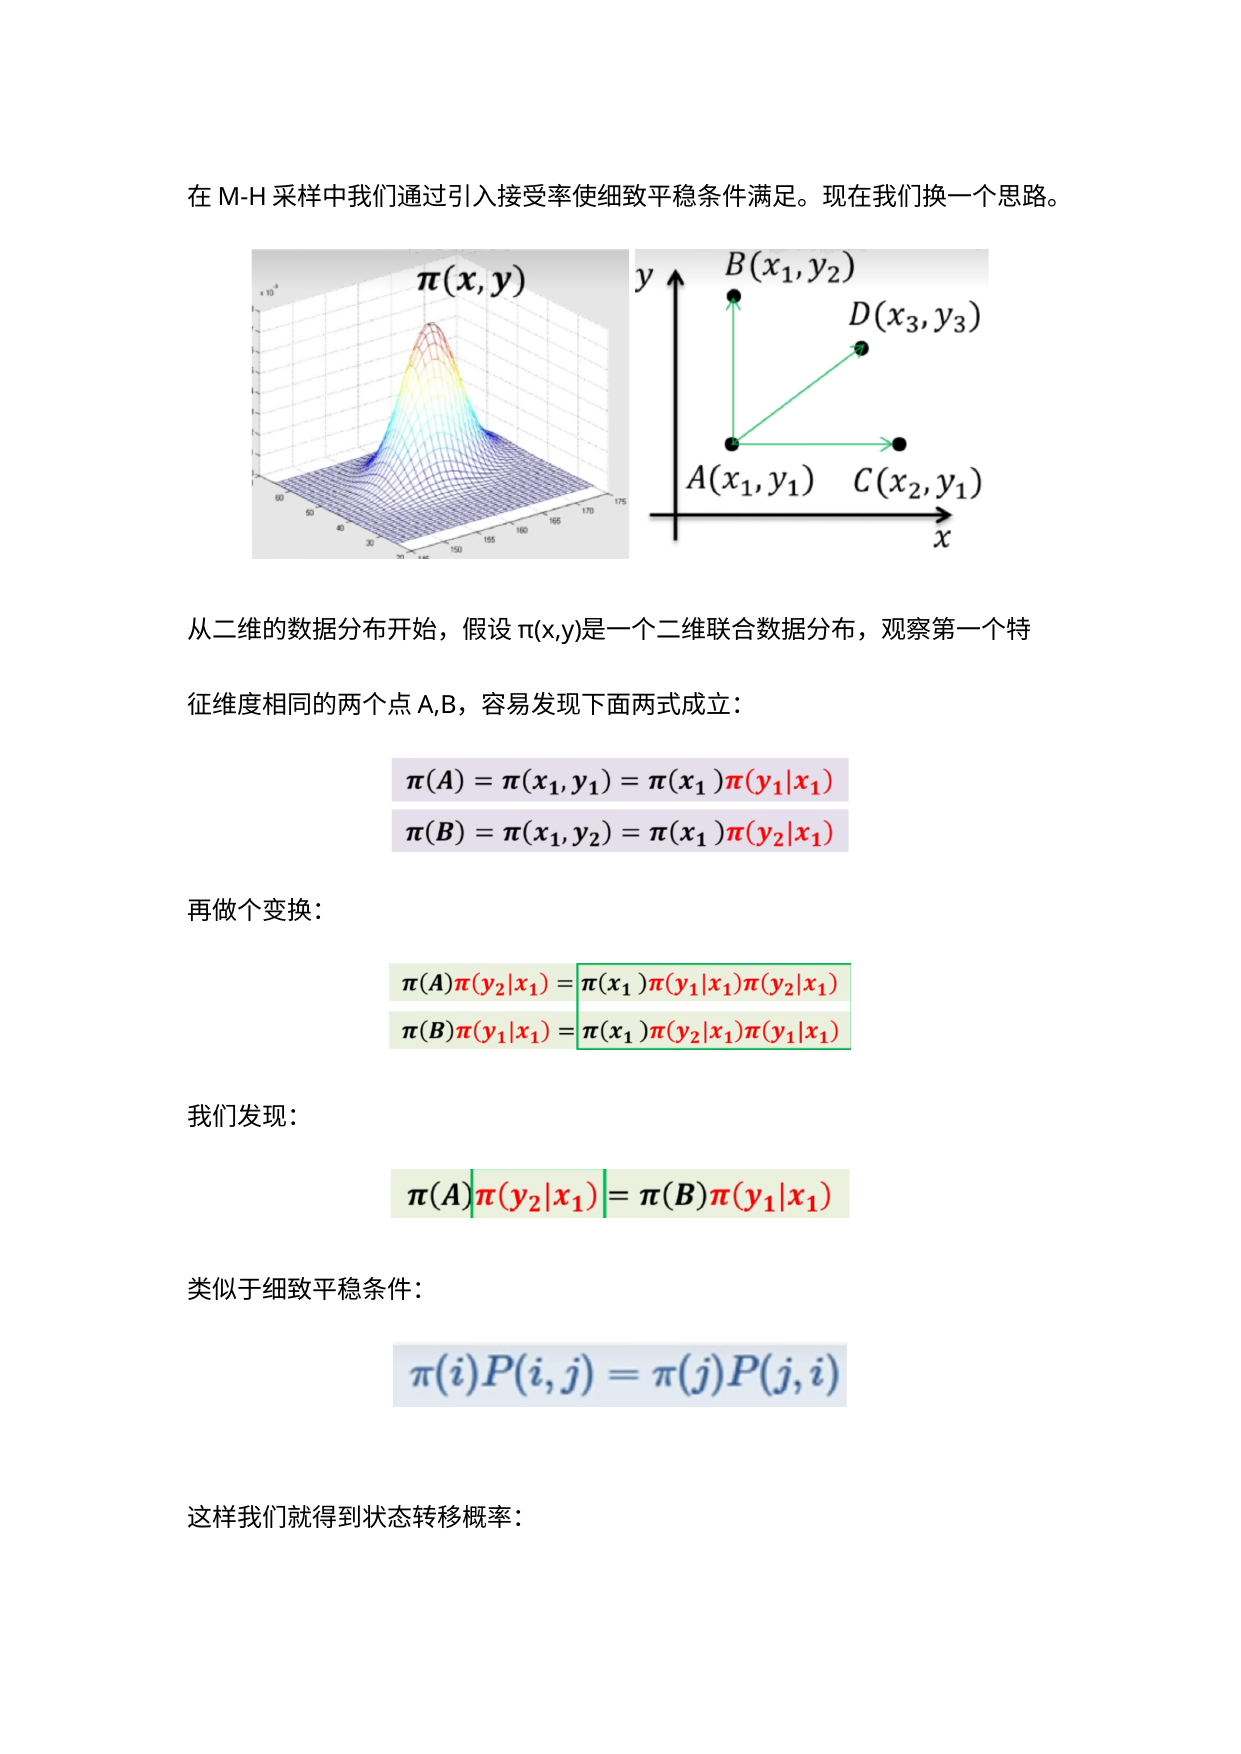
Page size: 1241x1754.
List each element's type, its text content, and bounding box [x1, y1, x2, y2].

picture [251, 249, 630, 559]
text 这样我们就得到状态转移概率： [187, 1483, 1053, 1548]
picture [635, 249, 989, 559]
text 我们发现： [187, 1082, 1053, 1147]
picture [390, 1169, 850, 1218]
picture [388, 963, 852, 1050]
text 从二维的数据分布开始，假设π(x,y)是一个二维联合数据分布，观察第一个特征维度相同的两个点A,B，容易发现下面两式成立： [187, 595, 1053, 735]
text 在M-H采样中我们通过引入接受率使细致平稳条件满足。现在我们换一个思路。 [187, 162, 1053, 227]
picture [391, 757, 849, 852]
text 类似于细致平稳条件： [187, 1255, 1053, 1320]
text 再做个变换： [187, 876, 1053, 941]
picture [392, 1342, 848, 1407]
